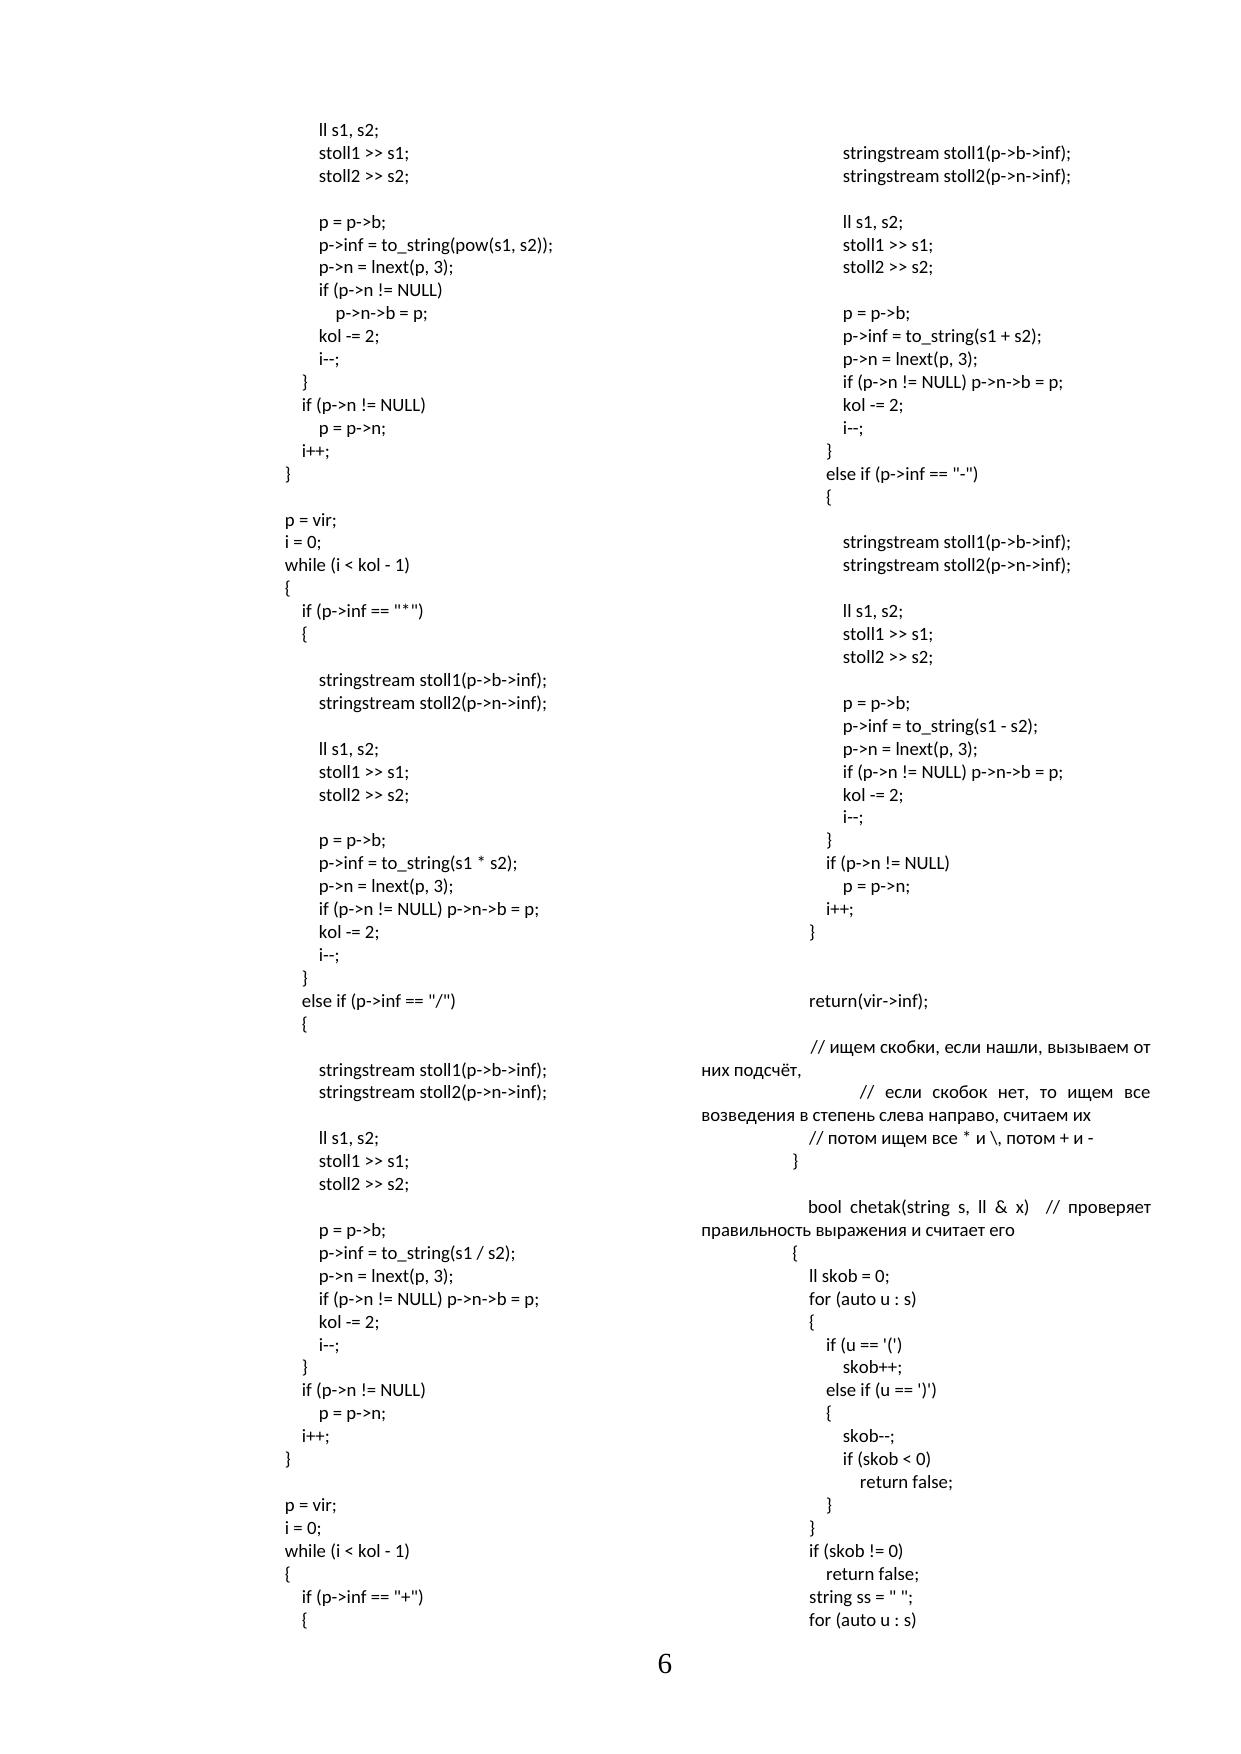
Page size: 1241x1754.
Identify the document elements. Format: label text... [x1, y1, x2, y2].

text } [177, 1356, 627, 1378]
text if (p->n != NULL) [177, 1378, 627, 1401]
text stoll2 >> s2; [701, 645, 1152, 668]
text } [701, 1516, 1152, 1539]
text i++; [701, 897, 1152, 920]
text p = vir; [177, 1493, 627, 1516]
text skob++; [701, 1356, 1152, 1378]
text stoll1 >> s1; [701, 622, 1152, 645]
text if (p->n != NULL) [701, 851, 1152, 874]
text } [177, 966, 627, 989]
text { [177, 1608, 627, 1631]
text } [177, 370, 627, 393]
text i--; [177, 347, 627, 370]
text { [177, 576, 627, 599]
text } [701, 828, 1152, 851]
text bool chetak(string s, ll & x) // проверяет правильность выражения и считает его [701, 1195, 1152, 1241]
text p = p->b; [177, 1218, 627, 1241]
text i++; [177, 439, 627, 462]
text p->inf = to_string(s1 / s2); [177, 1241, 627, 1264]
text if (skob < 0) [701, 1447, 1152, 1470]
text p = p->b; [701, 691, 1152, 714]
text return(vir->inf); [701, 989, 1152, 1012]
text } [177, 462, 627, 485]
text p = vir; [177, 508, 627, 531]
text stringstream stoll1(p->b->inf); [701, 531, 1152, 553]
text // ищем скобки, если нашли, вызываем от них подсчёт, [701, 1035, 1152, 1081]
text ll s1, s2; [177, 1126, 627, 1149]
text stringstream stoll1(p->b->inf); [177, 668, 627, 691]
text p->n->b = p; [177, 301, 627, 324]
text ll s1, s2; [177, 737, 627, 760]
text skob--; [701, 1424, 1152, 1447]
text while (i < kol - 1) [177, 1539, 627, 1562]
text if (p->n != NULL) p->n->b = p; [177, 1287, 627, 1310]
text p->n = lnext(p, 3); [177, 874, 627, 897]
text if (p->inf == "*") [177, 599, 627, 622]
text stoll2 >> s2; [701, 256, 1152, 278]
text if (p->n != NULL) p->n->b = p; [701, 370, 1152, 393]
text } [701, 1149, 1152, 1172]
text p->inf = to_string(pow(s1, s2)); [177, 233, 627, 256]
text stoll1 >> s1; [177, 141, 627, 164]
text for (auto u : s) [701, 1287, 1152, 1310]
text else if (p->inf == "-") [701, 462, 1152, 485]
text i--; [701, 416, 1152, 439]
text ll s1, s2; [701, 599, 1152, 622]
text p = p->b; [701, 301, 1152, 324]
text { [177, 1012, 627, 1035]
text p = p->b; [177, 828, 627, 851]
text stringstream stoll2(p->n->inf); [177, 691, 627, 714]
text ll skob = 0; [701, 1264, 1152, 1287]
text } [701, 920, 1152, 943]
text } [701, 439, 1152, 462]
text if (p->inf == "+") [177, 1585, 627, 1608]
text kol -= 2; [701, 783, 1152, 806]
text p = p->n; [177, 1401, 627, 1424]
text ll s1, s2; [177, 118, 627, 141]
text p->n = lnext(p, 3); [177, 256, 627, 278]
text i++; [177, 1424, 627, 1447]
text // если скобок нет, то ищем все возведения в степень слева направо, считаем их [701, 1081, 1152, 1126]
text stringstream stoll1(p->b->inf); [177, 1058, 627, 1081]
text p->n = lnext(p, 3); [177, 1264, 627, 1287]
text stringstream stoll2(p->n->inf); [701, 553, 1152, 576]
text { [177, 1562, 627, 1585]
text while (i < kol - 1) [177, 553, 627, 576]
text for (auto u : s) [701, 1608, 1152, 1631]
text { [701, 485, 1152, 508]
text i--; [177, 943, 627, 966]
text { [701, 1310, 1152, 1333]
text ll s1, s2; [701, 210, 1152, 233]
text p = p->b; [177, 210, 627, 233]
text p = p->n; [177, 416, 627, 439]
text if (skob != 0) [701, 1539, 1152, 1562]
text stringstream stoll2(p->n->inf); [177, 1081, 627, 1103]
text else if (p->inf == "/") [177, 989, 627, 1012]
text if (p->n != NULL) p->n->b = p; [701, 760, 1152, 783]
text { [177, 622, 627, 645]
text stoll1 >> s1; [177, 760, 627, 783]
text else if (u == ')') [701, 1378, 1152, 1401]
text i = 0; [177, 1516, 627, 1539]
text return false; [701, 1562, 1152, 1585]
text return false; [701, 1470, 1152, 1493]
text stoll2 >> s2; [177, 1172, 627, 1195]
text stoll1 >> s1; [177, 1149, 627, 1172]
text stringstream stoll2(p->n->inf); [701, 164, 1152, 187]
text i--; [177, 1333, 627, 1356]
text kol -= 2; [701, 393, 1152, 416]
text p = p->n; [701, 874, 1152, 897]
text if (p->n != NULL) p->n->b = p; [177, 897, 627, 920]
text } [701, 1493, 1152, 1516]
text if (p->n != NULL) [177, 278, 627, 301]
text i--; [701, 806, 1152, 828]
text kol -= 2; [177, 324, 627, 347]
text { [701, 1401, 1152, 1424]
text // потом ищем все * и \, потом + и - [701, 1126, 1152, 1149]
text i = 0; [177, 531, 627, 553]
text stoll2 >> s2; [177, 164, 627, 187]
text p->n = lnext(p, 3); [701, 737, 1152, 760]
text stoll2 >> s2; [177, 783, 627, 806]
text string ss = " "; [701, 1585, 1152, 1608]
text p->inf = to_string(s1 + s2); [701, 324, 1152, 347]
text p->inf = to_string(s1 * s2); [177, 851, 627, 874]
text } [177, 1447, 627, 1470]
text stoll1 >> s1; [701, 233, 1152, 256]
text p->inf = to_string(s1 - s2); [701, 714, 1152, 737]
text { [701, 1241, 1152, 1264]
text if (u == '(') [701, 1333, 1152, 1356]
text stringstream stoll1(p->b->inf); [701, 141, 1152, 164]
text if (p->n != NULL) [177, 393, 627, 416]
text kol -= 2; [177, 920, 627, 943]
text kol -= 2; [177, 1310, 627, 1333]
text p->n = lnext(p, 3); [701, 347, 1152, 370]
